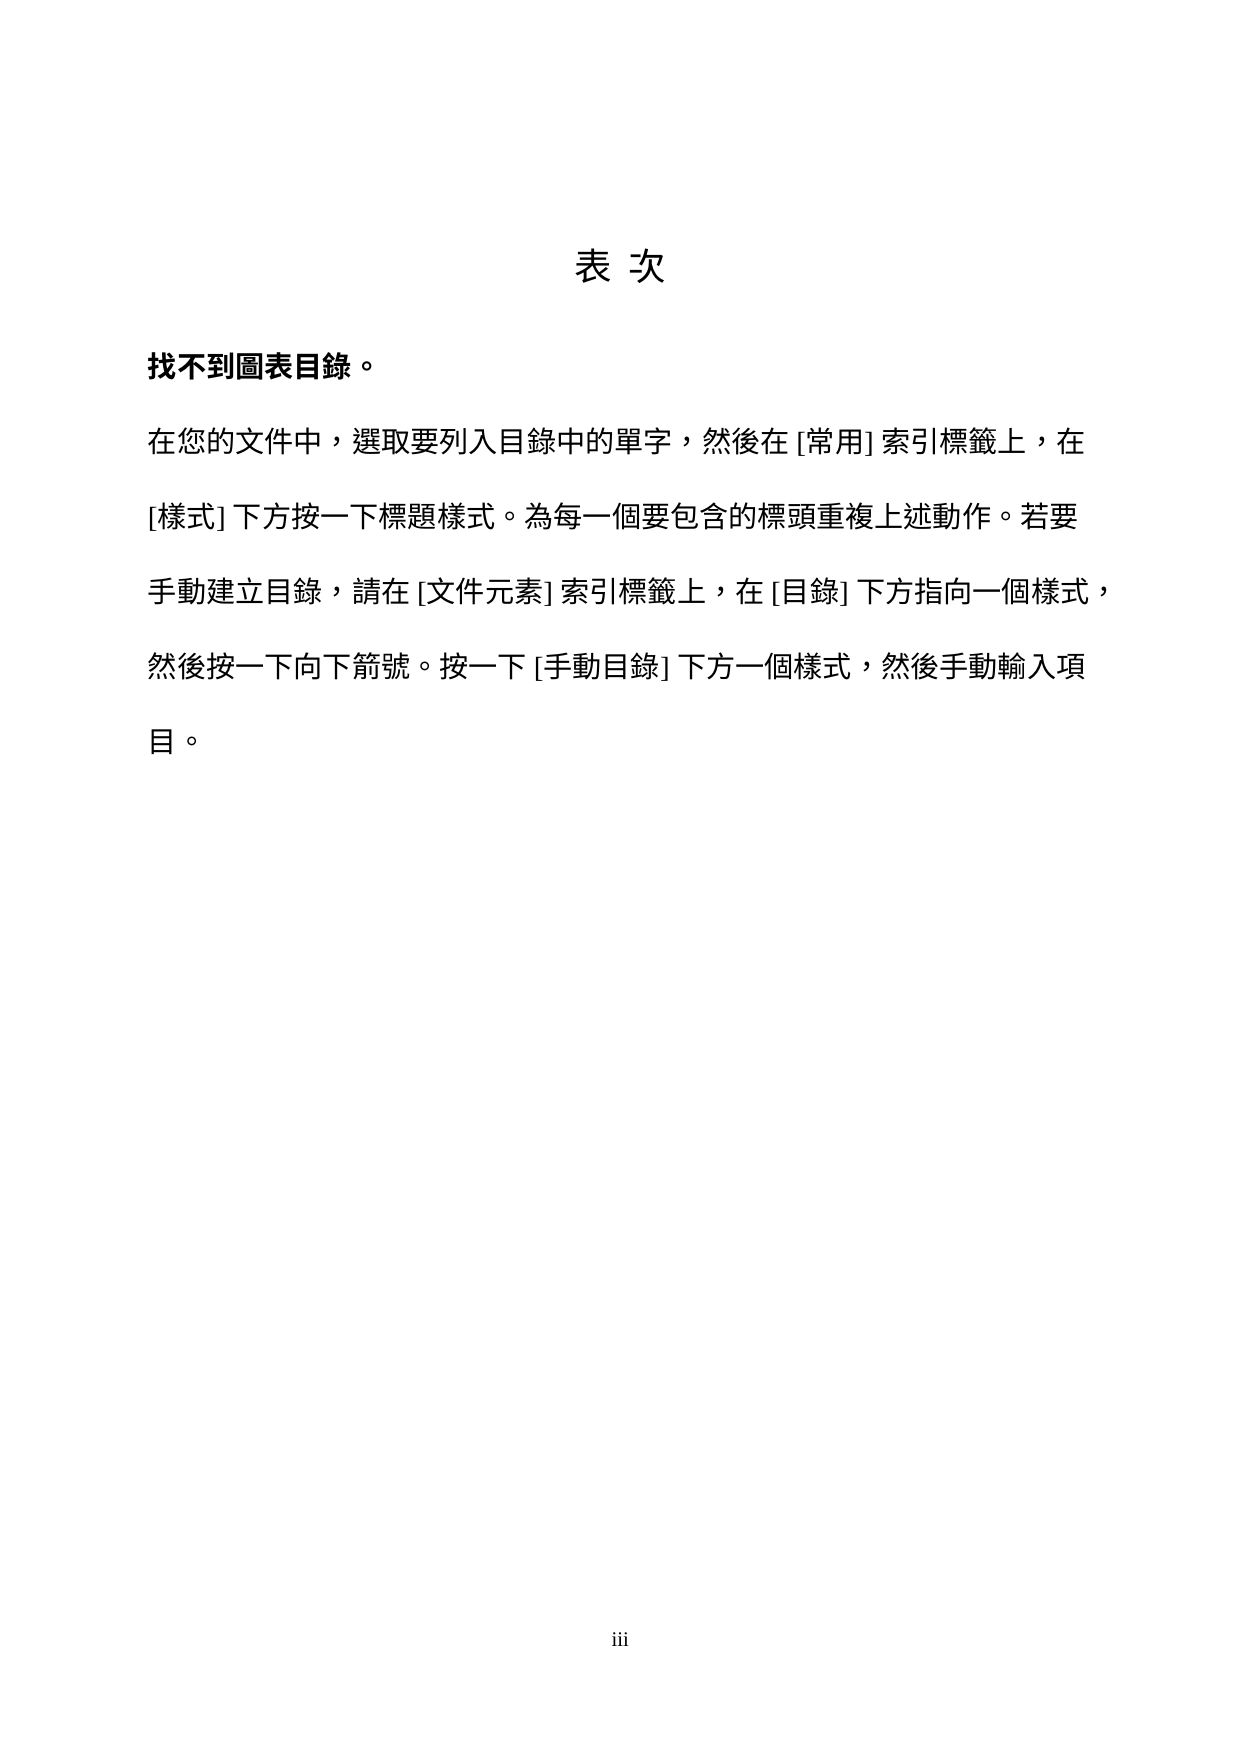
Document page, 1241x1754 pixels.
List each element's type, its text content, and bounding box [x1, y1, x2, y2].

text 表 次 [148, 227, 1092, 302]
text 找不到圖表目錄。 在您的文件中，選取要列入目錄中的單字，然後在 [常用] 索引標籤上，在 [樣式] 下方按一下標題樣式。為每一個要包含的標頭重複上述動作。若要手動建立目錄，請在 [文件元素] 索引標籤上，在 [目錄] 下方指向一個樣式，然後按一下向下箭號。按一下 [手動目錄] 下方一個樣式，然後手動輸入項目。 [148, 327, 1092, 777]
